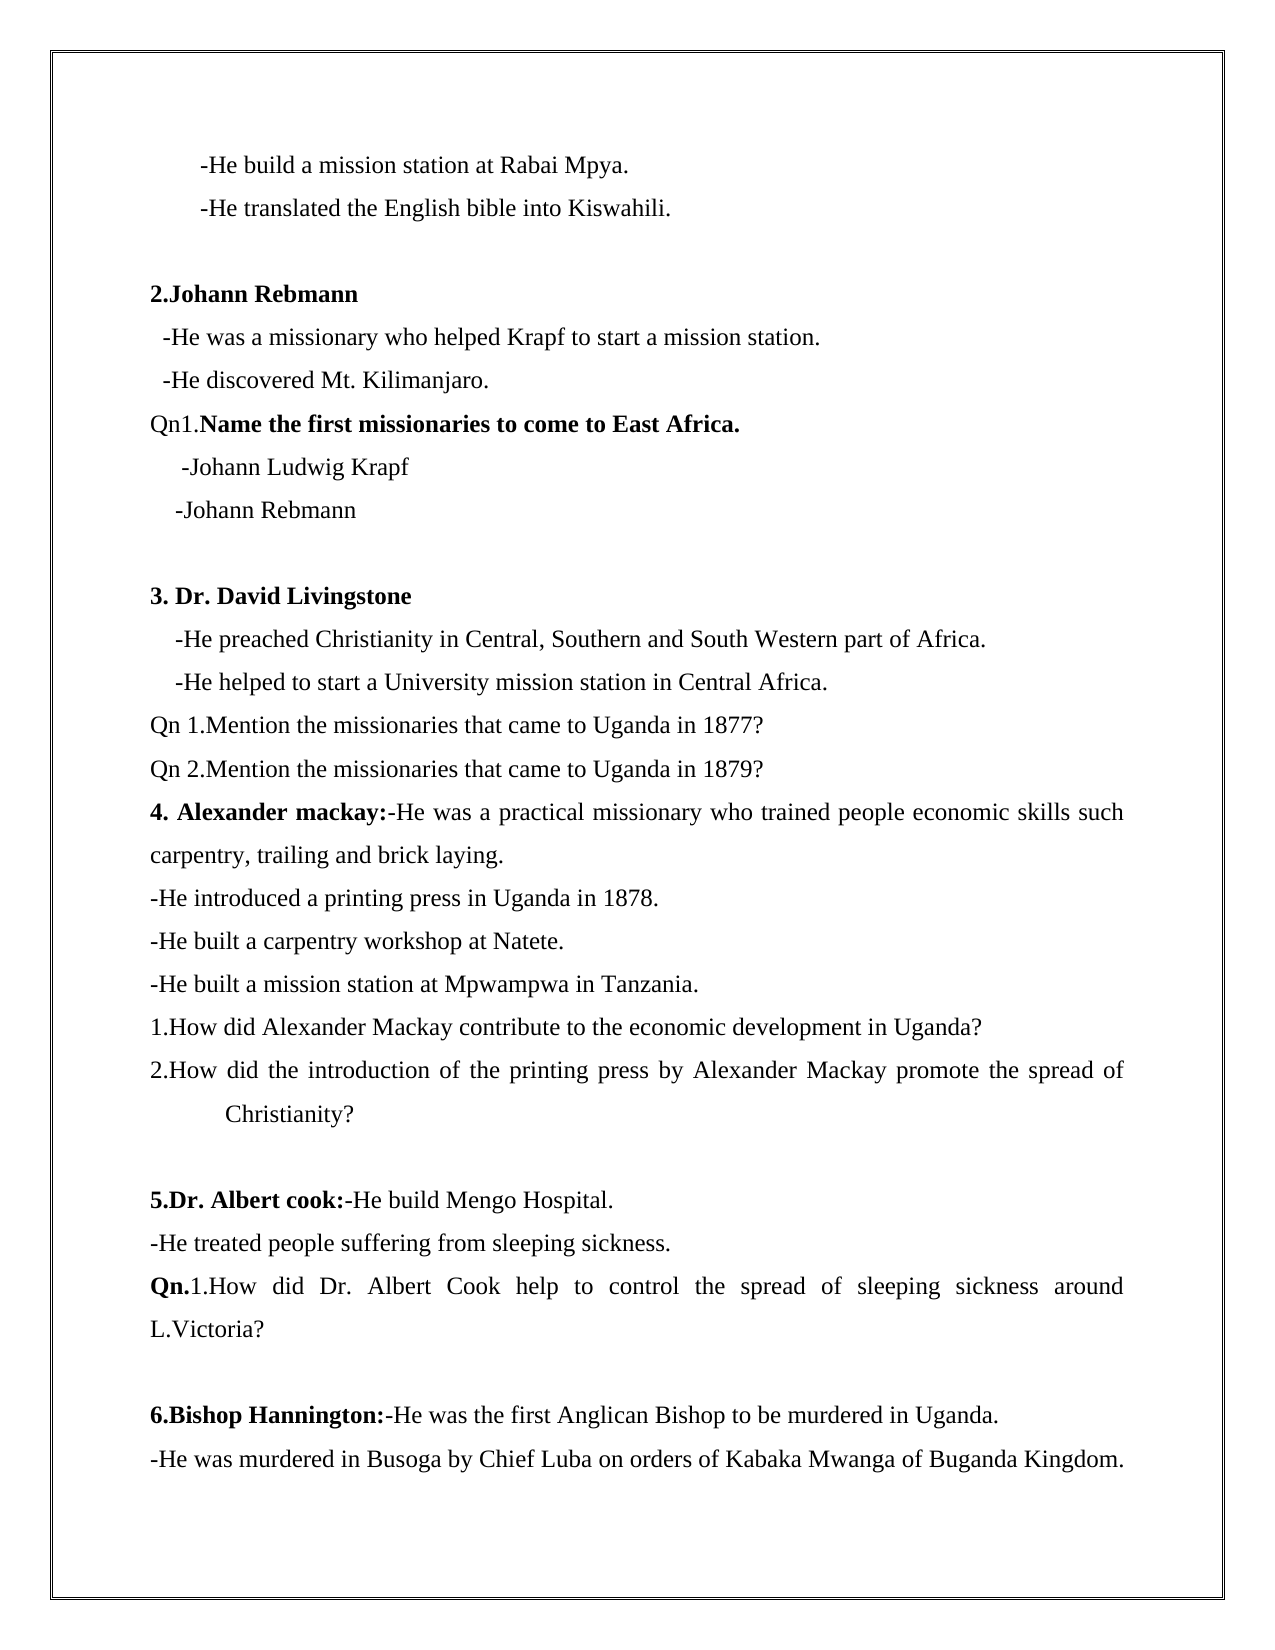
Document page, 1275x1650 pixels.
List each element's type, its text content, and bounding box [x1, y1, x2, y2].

text Qn.1.How did Dr. Albert Cook help to control the spread of sleeping sickness around L.Victoria? [150, 1271, 1125, 1343]
text -He was murdered in Busoga by Chief Luba on orders of Kabaka Mwanga of Buganda Kingdom. [150, 1444, 1125, 1472]
text Qn1.Name the first missionaries to come to East Africa. [150, 409, 1125, 437]
text -He discovered Mt. Kilimanjaro. [150, 366, 1125, 394]
text 1.How did Alexander Mackay contribute to the economic development in Uganda? [150, 1012, 1125, 1041]
text -He build a mission station at Rabai Mpya. [150, 150, 1125, 179]
text -He translated the English bible into Kiswahili. [150, 193, 1125, 222]
text -He treated people suffering from sleeping sickness. [150, 1228, 1125, 1257]
text -Johann Ludwig Krapf [150, 452, 1125, 481]
text -He was a missionary who helped Krapf to start a mission station. [150, 322, 1125, 351]
text Qn 1.Mention the missionaries that came to Uganda in 1877? [150, 711, 1125, 739]
text Qn 2.Mention the missionaries that came to Uganda in 1879? [150, 754, 1125, 782]
text -He helped to start a University mission station in Central Africa. [150, 667, 1125, 696]
text 3. Dr. David Livingstone [150, 581, 1125, 610]
text 4. Alexander mackay:-He was a practical missionary who trained people economic skills such carpentry, trailing and brick laying. [150, 797, 1125, 869]
text 2.How did the introduction of the printing press by Alexander Mackay promote the spread of Christianity? [150, 1056, 1125, 1127]
text -Johann Rebmann [150, 495, 1125, 524]
text 5.Dr. Albert cook:-He build Mengo Hospital. [150, 1185, 1125, 1214]
text -He preached Christianity in Central, Southern and South Western part of Africa. [150, 624, 1125, 653]
text 2.Johann Rebmann [150, 279, 1125, 308]
text -He built a mission station at Mpwampwa in Tanzania. [150, 969, 1125, 998]
text 6.Bishop Hannington:-He was the first Anglican Bishop to be murdered in Uganda. [150, 1401, 1125, 1429]
text -He built a carpentry workshop at Natete. [150, 926, 1125, 955]
text -He introduced a printing press in Uganda in 1878. [150, 883, 1125, 912]
